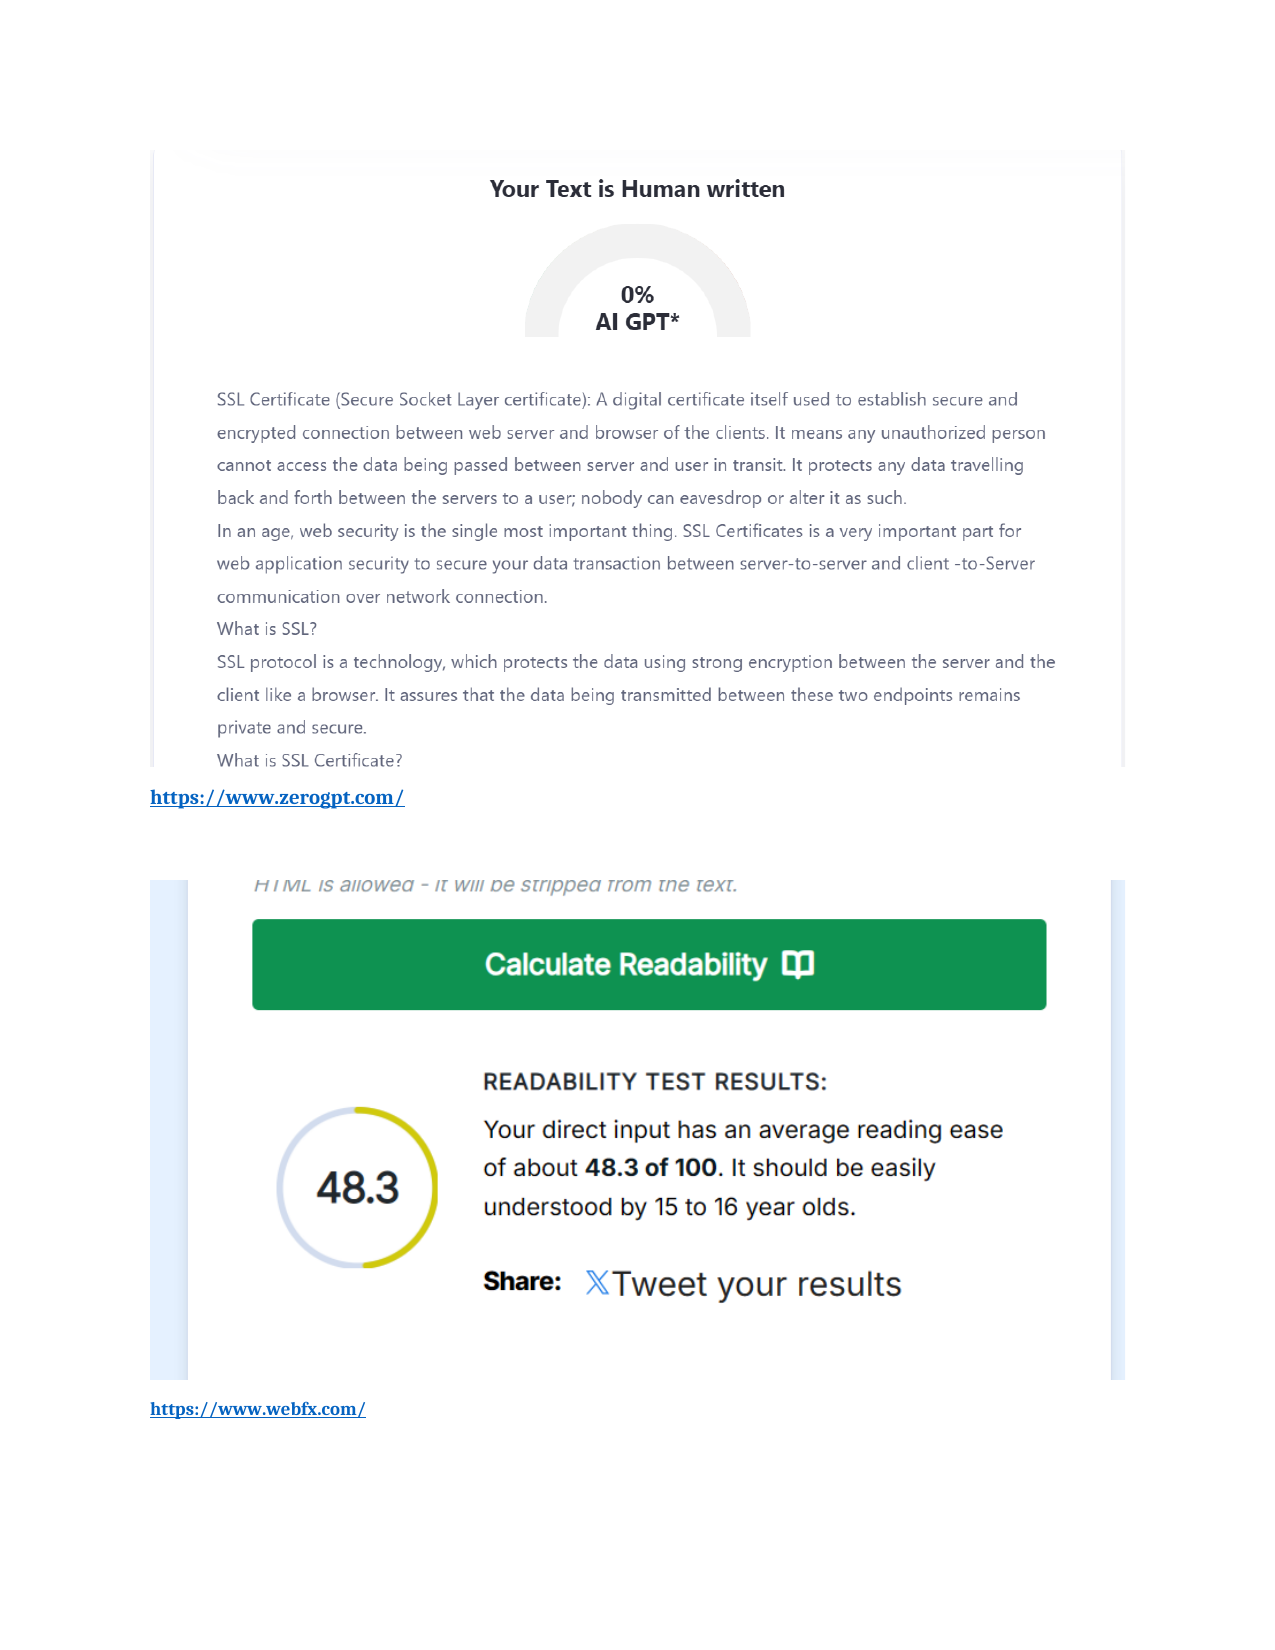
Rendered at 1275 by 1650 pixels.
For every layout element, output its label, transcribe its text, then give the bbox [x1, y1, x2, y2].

text https://www.zerogpt.com/ [150, 785, 1125, 809]
picture [150, 150, 1125, 767]
picture [150, 880, 1125, 1380]
text https://www.webfx.com/ [150, 1398, 1125, 1420]
